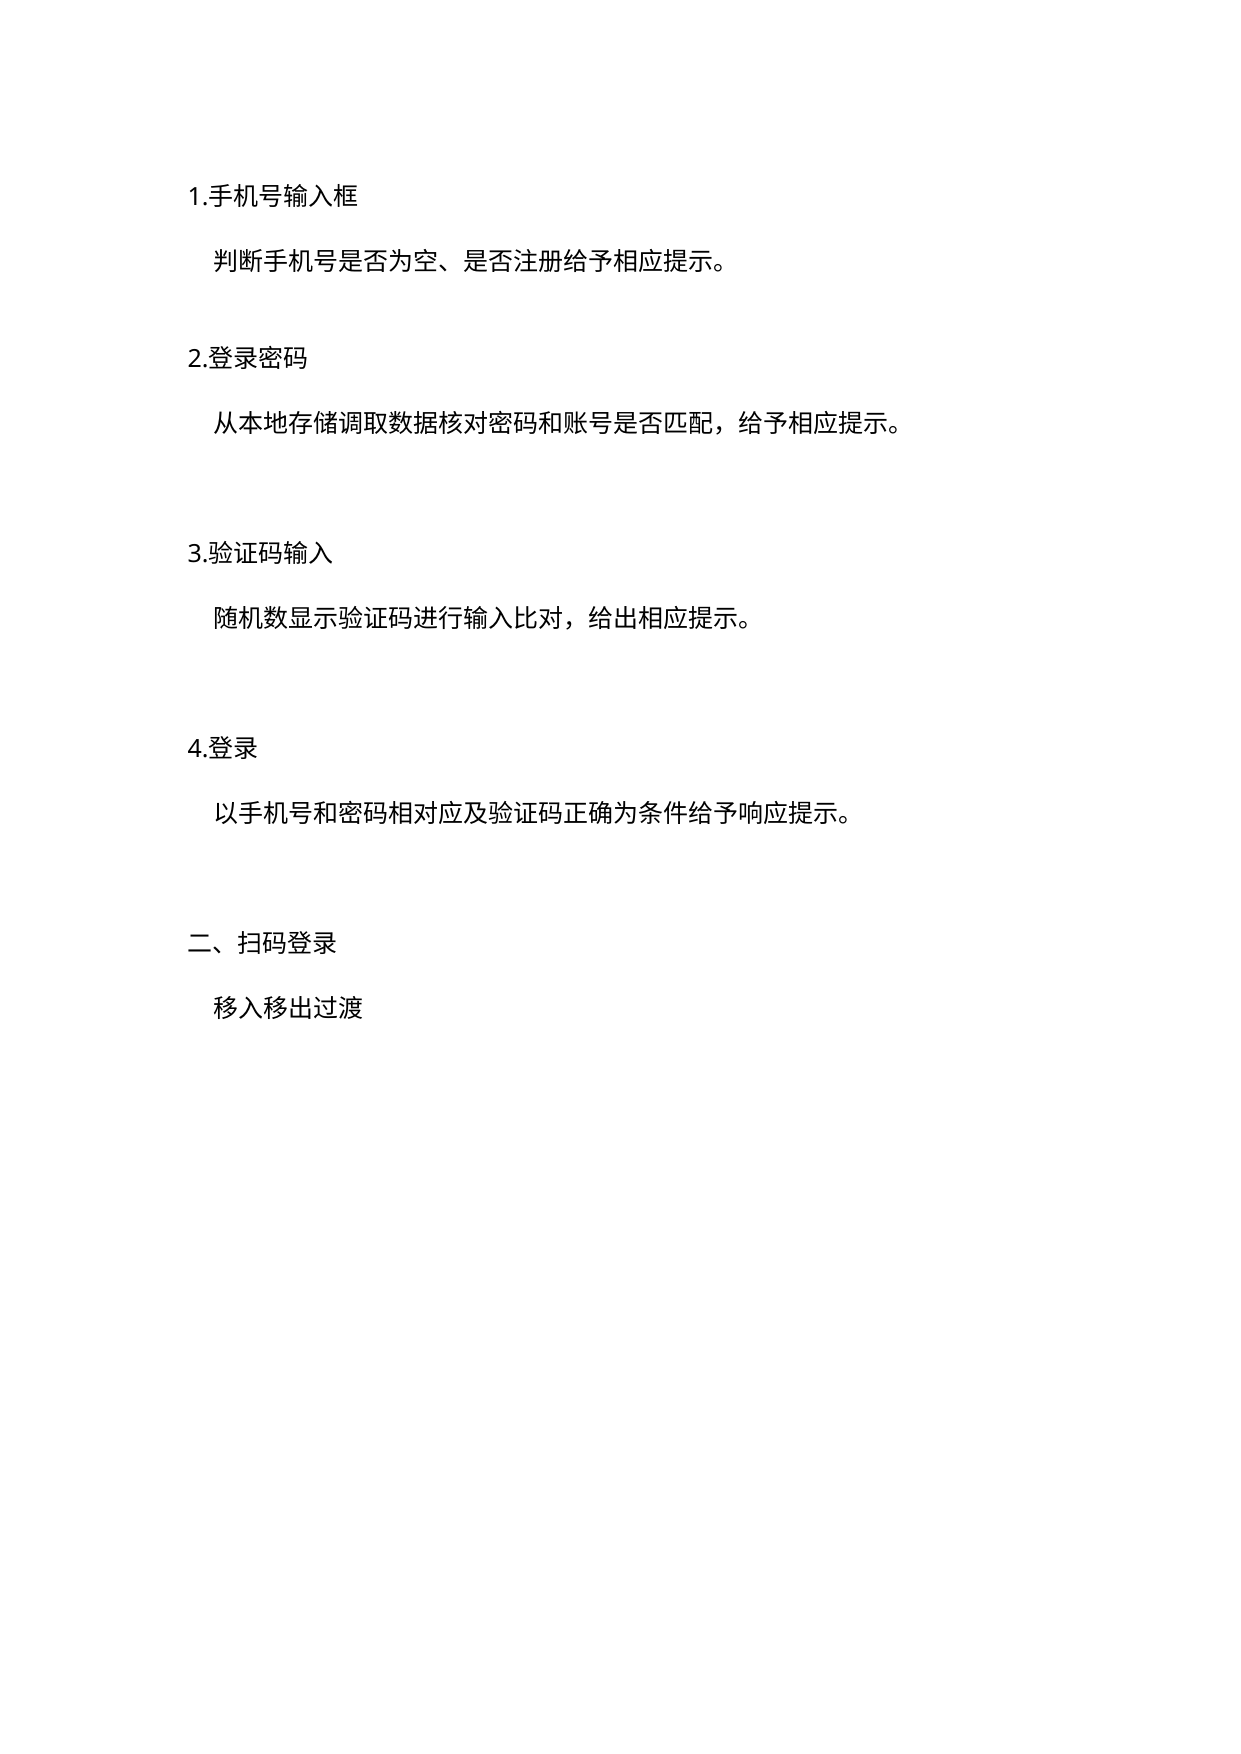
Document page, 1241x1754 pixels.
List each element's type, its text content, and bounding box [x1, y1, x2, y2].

text 判断手机号是否为空、是否注册给予相应提示。 [187, 227, 1053, 292]
text 从本地存储调取数据核对密码和账号是否匹配，给予相应提示。 [187, 389, 1053, 454]
text 以手机号和密码相对应及验证码正确为条件给予响应提示。 [187, 779, 1053, 844]
text 二、扫码登录 [187, 909, 1053, 974]
text 3.验证码输入 [187, 519, 1053, 584]
text 4.登录 [187, 714, 1053, 779]
text 2.登录密码 [187, 324, 1053, 389]
text 随机数显示验证码进行输入比对，给出相应提示。 [187, 584, 1053, 649]
text 1.手机号输入框 [187, 162, 1053, 227]
text 移入移出过渡 [187, 974, 1053, 1039]
